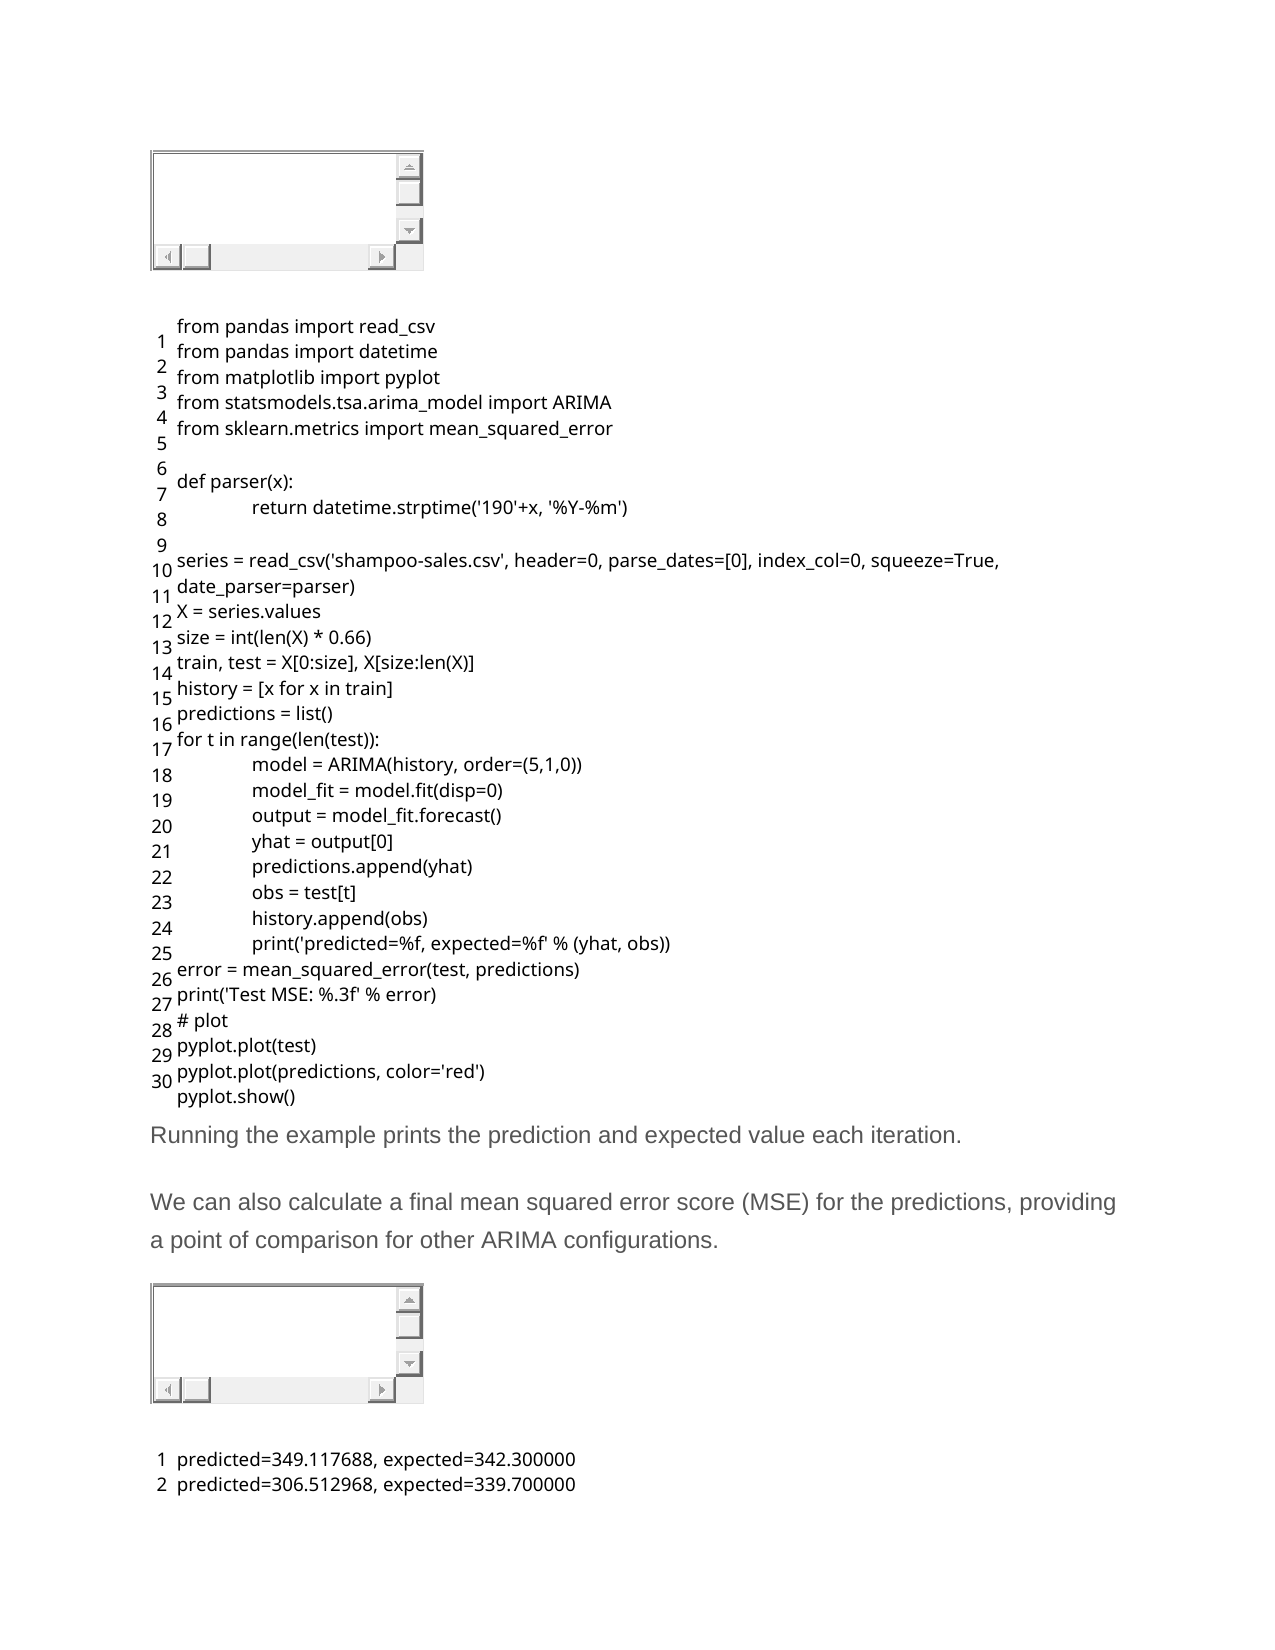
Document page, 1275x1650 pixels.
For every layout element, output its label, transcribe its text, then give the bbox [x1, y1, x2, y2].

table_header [149, 1445, 175, 1499]
table_header 1 2 3 4 5 6 7 8 9 10 11 12 13 14 15 16 17 18 19 20 21 22 23 24 25 26 27 28 29 30 [149, 311, 175, 1111]
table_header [175, 1445, 1111, 1499]
table_header from pandas import read_csv from pandas import datetime from matplotlib import pyplot from statsmodels.tsa.arima_model import ARIMA from sklearn.metrics import mean_squared_error def parser(x): return datetime.strptime('190'+x, '%Y-%m') series = read_csv('shampoo-sales.csv', header=0, parse_dates=[0], index_col=0, squeeze=True, date_parser=parser) X = series.values size = int(len(X) * 0.66) train, test = X[0:size], X[size:len(X)] history = [x for x in train] predictions = list() for t in range(len(test)): model = ARIMA(history, order=(5,1,0)) model_fit = model.fit(disp=0) output = model_fit.forecast() yhat = output[0] predictions.append(yhat) obs = test[t] history.append(obs) print('predicted=%f, expected=%f' % (yhat, obs)) error = mean_squared_error(test, predictions) print('Test MSE: %.3f' % error) # plot pyplot.plot(test) pyplot.plot(predictions, color='red') pyplot.show() [175, 311, 1133, 1111]
text We can also calculate a final mean squared error score (MSE) for the predictions, providing a point of comparison for other ARIMA configurations. [150, 1178, 1125, 1253]
text Running the example prints the prediction and expected value each iteration. [150, 1111, 1125, 1148]
